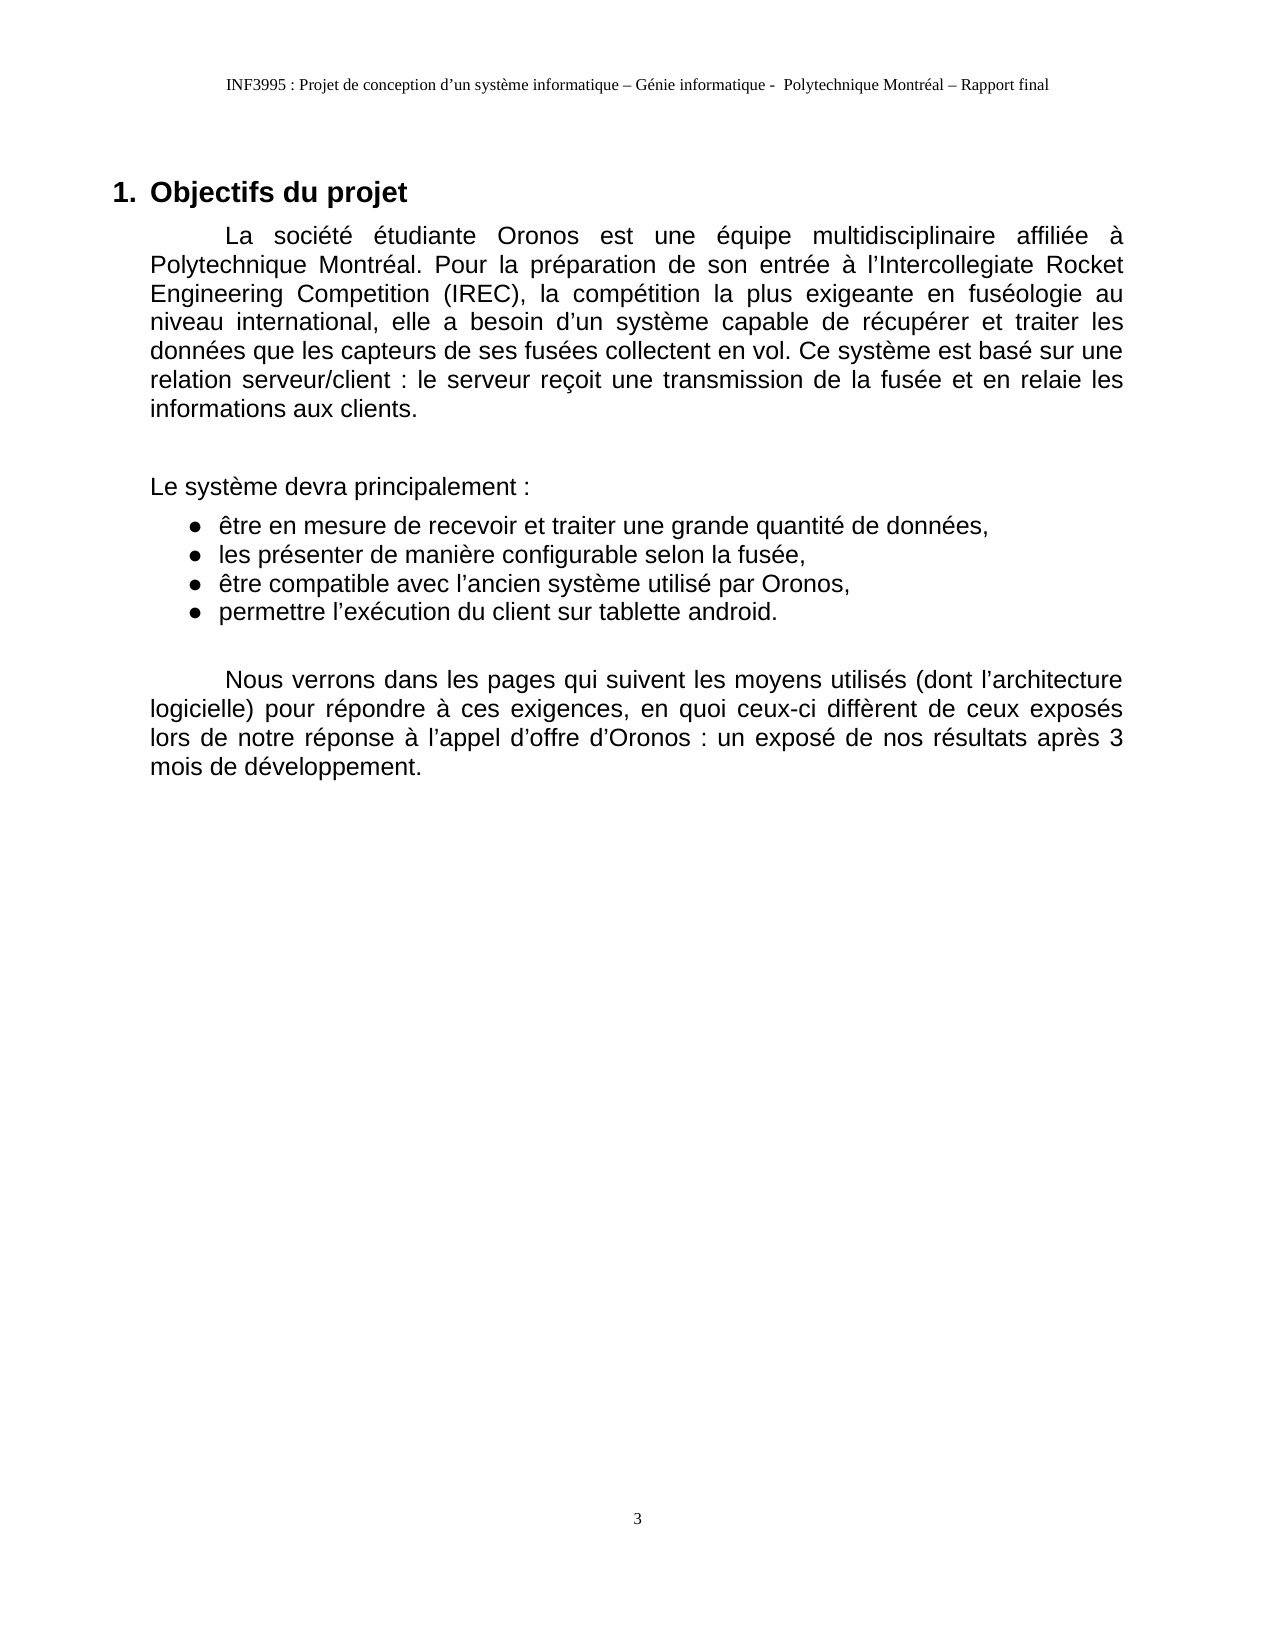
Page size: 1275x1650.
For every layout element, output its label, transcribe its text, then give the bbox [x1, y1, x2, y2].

text Le système devra principalement : [150, 472, 1125, 501]
list permettre l’exécution du client sur tablette android. [187, 597, 1125, 626]
subtitle Objectifs du projet [112, 175, 1125, 208]
text Nous verrons dans les pages qui suivent les moyens utilisés (dont l’architecture logicielle) pour répondre à ces exigences, en quoi ceux-ci diffèrent de ceux exposés lors de notre réponse à l’appel d’offre d’Oronos : un exposé de nos résultats après 3 mois de développement. [150, 665, 1125, 780]
text La société étudiante Oronos est une équipe multidisciplinaire affiliée à Polytechnique Montréal. Pour la préparation de son entrée à l’Intercollegiate Rocket Engineering Competition (IREC), la compétition la plus exigeante en fuséologie au niveau international, elle a besoin d’un système capable de récupérer et traiter les données que les capteurs de ses fusées collectent en vol. Ce système est basé sur une relation serveur/client : le serveur reçoit une transmission de la fusée et en relaie les informations aux clients. [150, 221, 1125, 422]
list les présenter de manière configurable selon la fusée, [187, 540, 1125, 568]
list être compatible avec l’ancien système utilisé par Oronos, [187, 568, 1125, 597]
list être en mesure de recevoir et traiter une grande quantité de données, [187, 511, 1125, 540]
